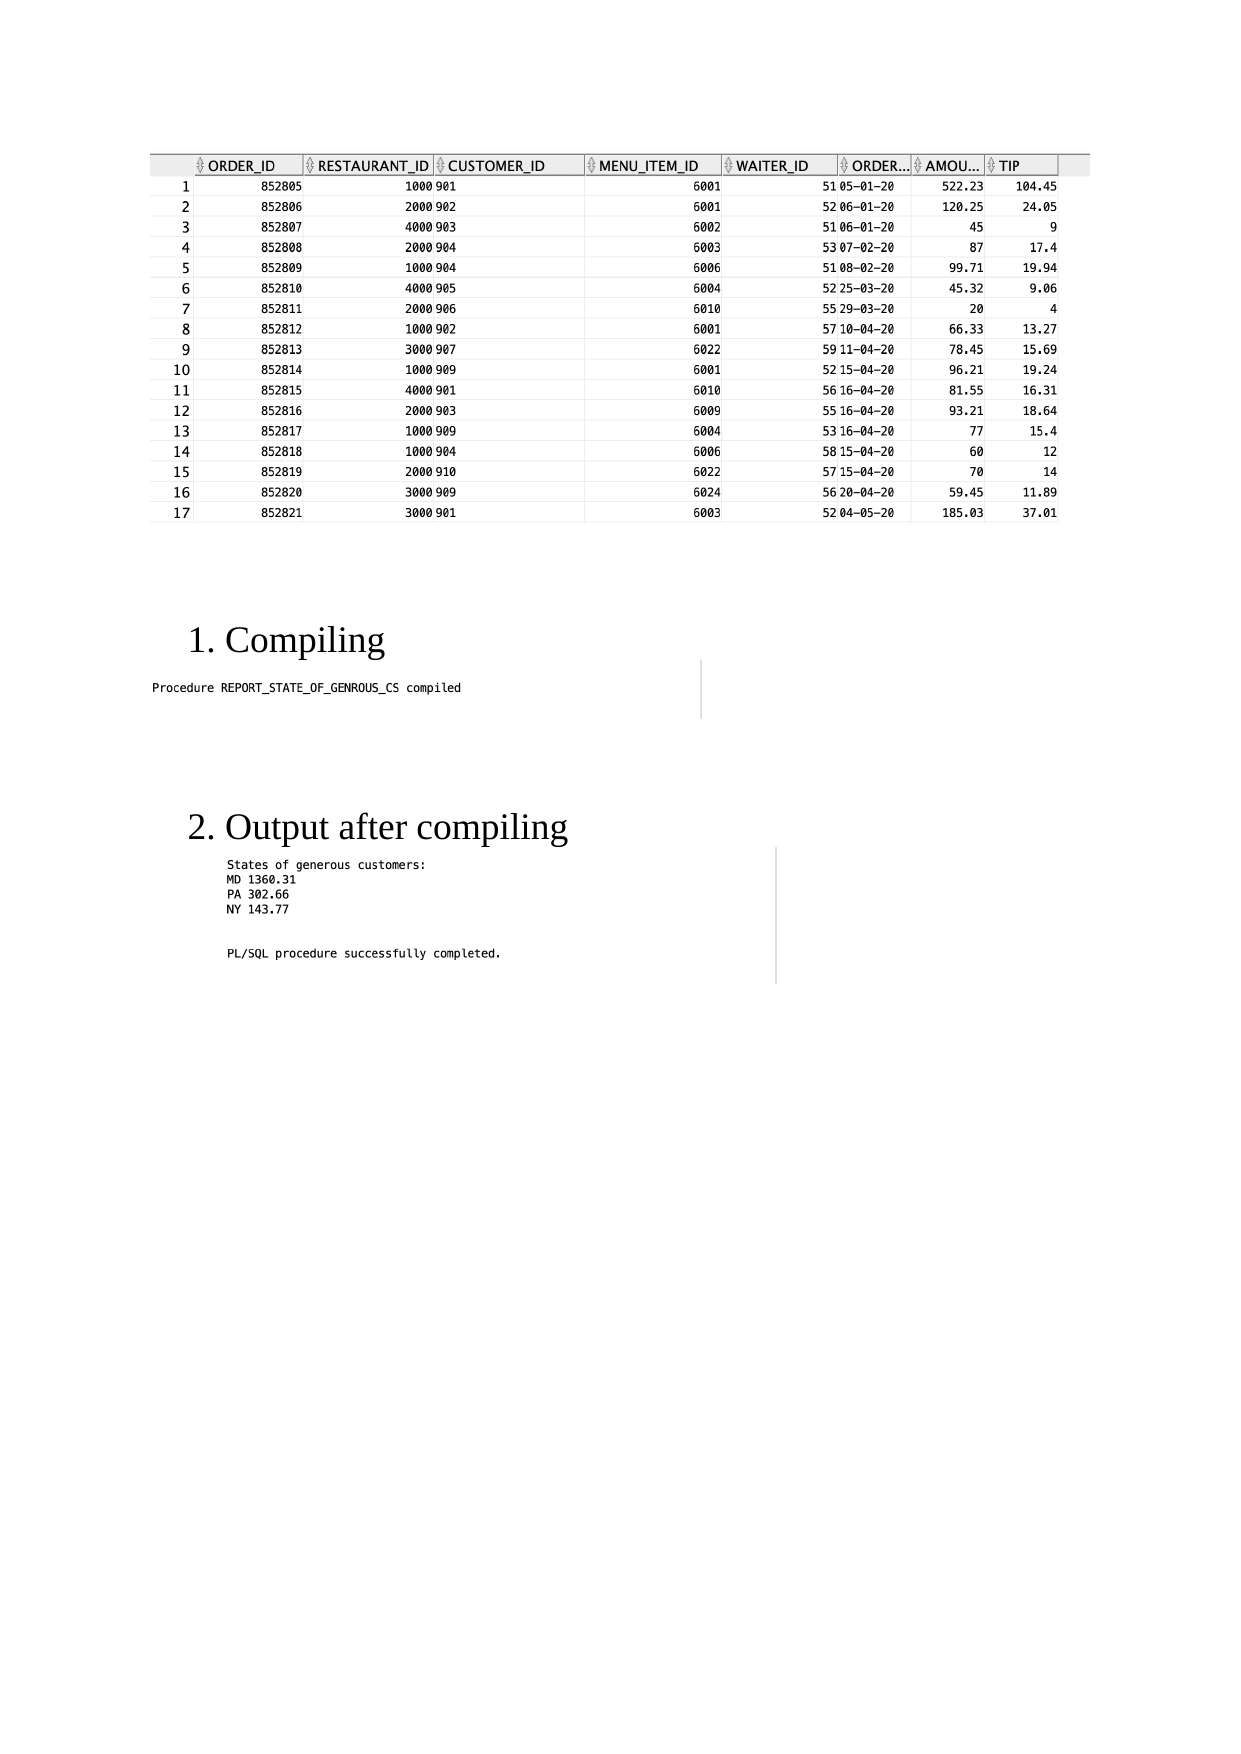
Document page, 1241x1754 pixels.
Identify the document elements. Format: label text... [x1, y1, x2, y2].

picture [225, 847, 1166, 984]
picture [150, 660, 1091, 719]
picture [150, 150, 1091, 531]
list Compiling [187, 617, 1090, 660]
